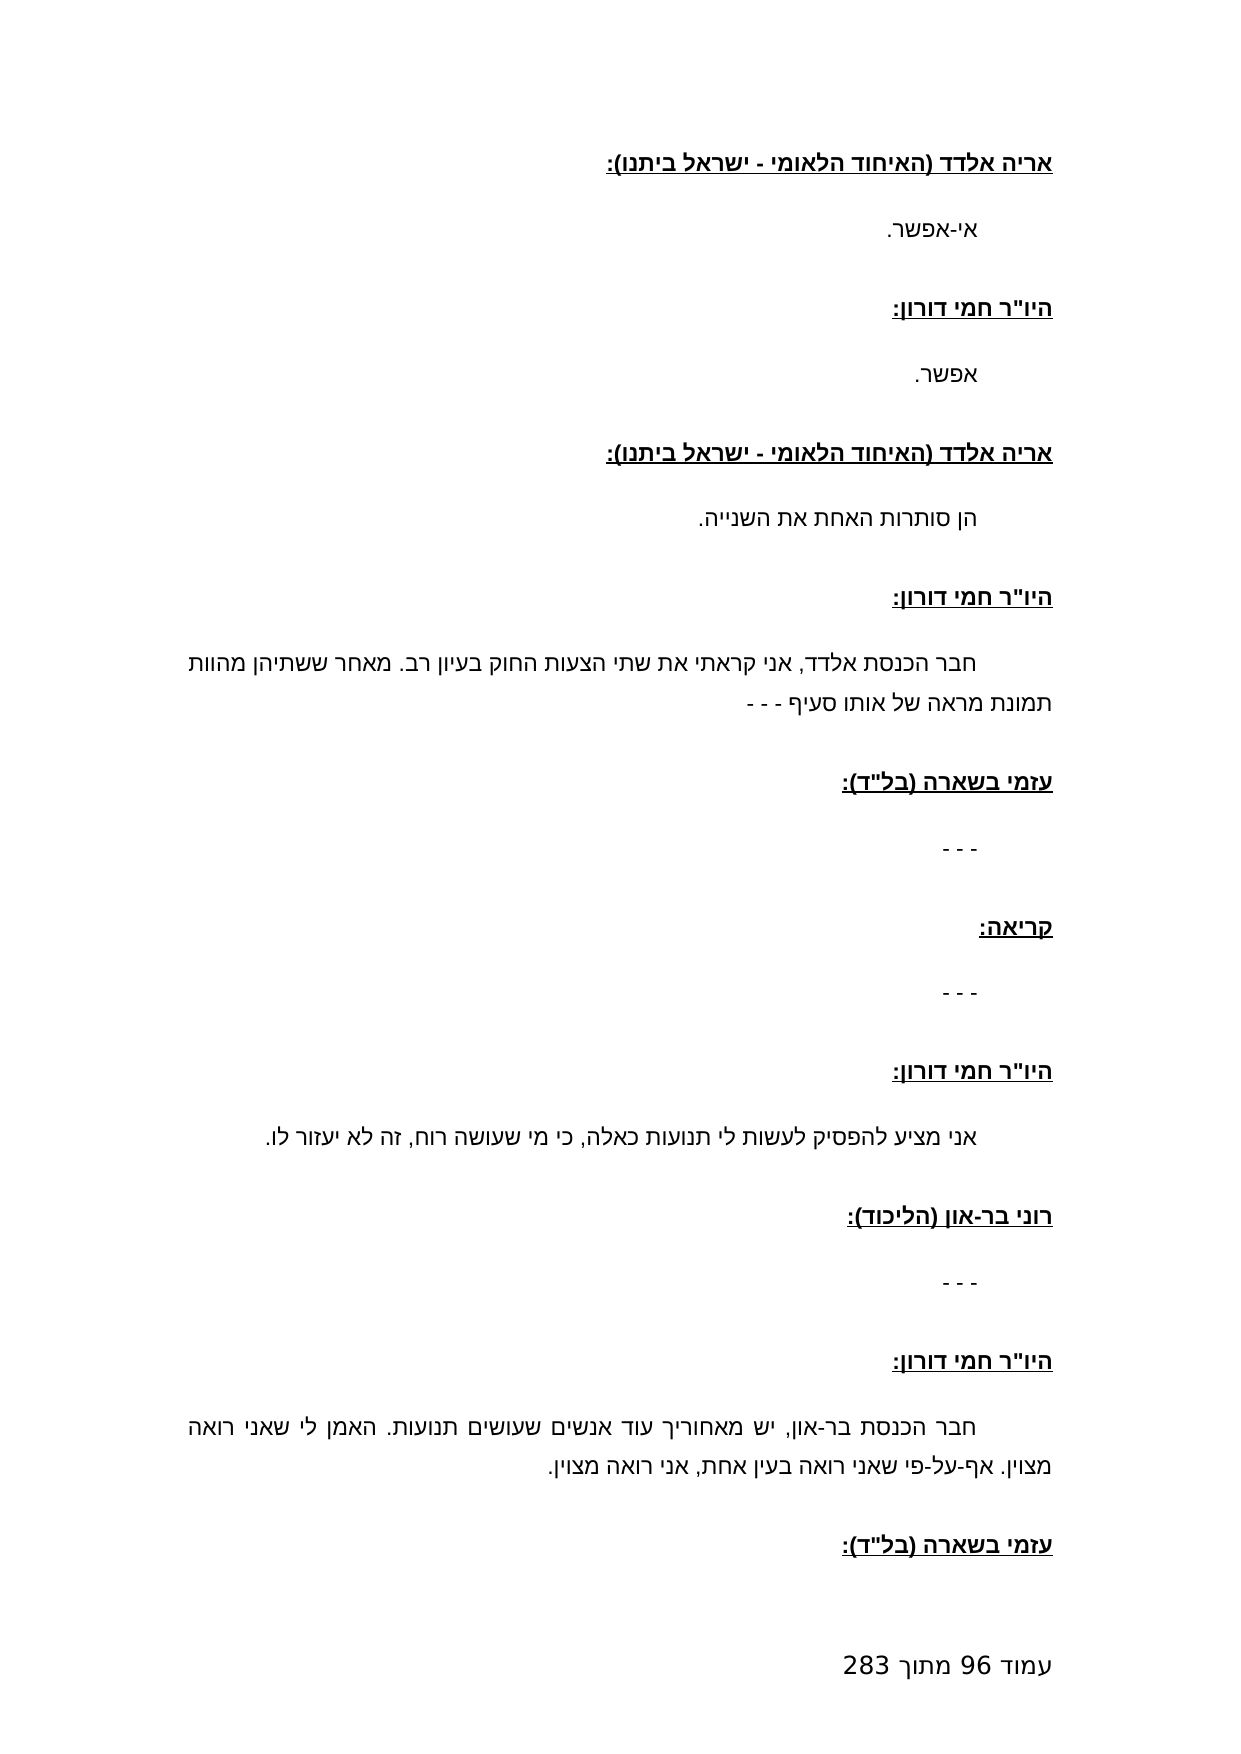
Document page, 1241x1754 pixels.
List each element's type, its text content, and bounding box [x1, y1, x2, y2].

text אני מציע להפסיק לעשות לי תנועות כאלה, כי מי שעושה רוח, זה לא יעזור לו. [187, 1124, 1053, 1150]
text הן סותרות האחת את השנייה. [187, 505, 1053, 532]
text אריה אלדד (האיחוד הלאומי - ישראל ביתנו): [187, 439, 1053, 466]
text עזמי בשארה (בל"ד): [187, 1532, 1053, 1558]
text אריה אלדד (האיחוד הלאומי - ישראל ביתנו): [187, 150, 1053, 176]
text חבר הכנסת אלדד, אני קראתי את שתי הצעות החוק בעיון רב. מאחר ששתיהן מהוות תמונת מראה של אותו סעיף - - - [187, 650, 1053, 716]
text - - - [187, 979, 1053, 1006]
text היו"ר חמי דורון: [187, 1348, 1053, 1374]
text - - - [187, 1269, 1053, 1295]
text היו"ר חמי דורון: [187, 1058, 1053, 1084]
text היו"ר חמי דורון: [187, 295, 1053, 321]
text חבר הכנסת בר-און, יש מאחוריך עוד אנשים שעושים תנועות. האמן לי שאני רואה מצוין. אף-על-פי שאני רואה בעין אחת, אני רואה מצוין. [187, 1414, 1053, 1479]
text היו"ר חמי דורון: [187, 584, 1053, 611]
text אי-אפשר. [187, 216, 1053, 242]
text רוני בר-און (הליכוד): [187, 1203, 1053, 1229]
text - - - [187, 834, 978, 861]
text אפשר. [187, 361, 1053, 387]
text עזמי בשארה (בל"ד): [187, 769, 1053, 795]
text קריאה: [187, 913, 1053, 940]
